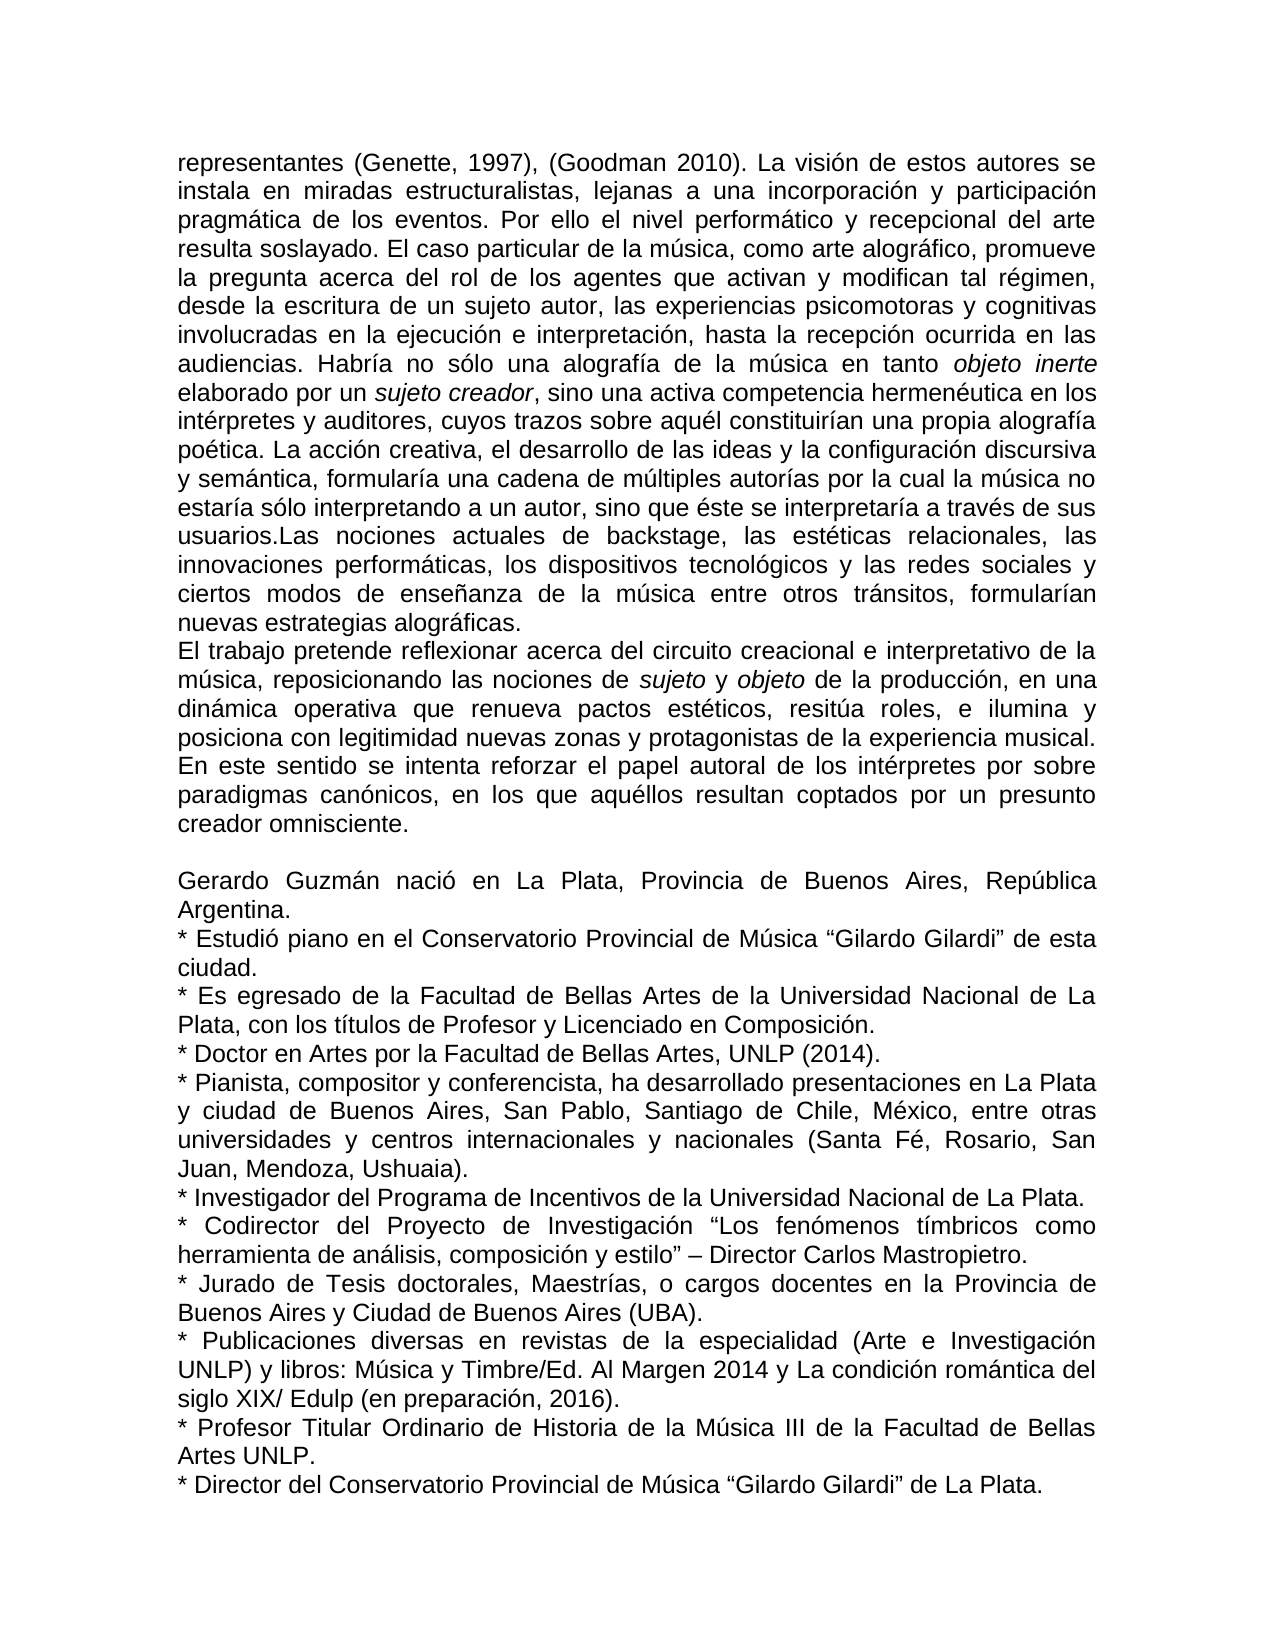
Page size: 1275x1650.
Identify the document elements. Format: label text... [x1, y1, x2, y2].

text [177, 148, 1098, 636]
text * Jurado de Tesis doctorales, Maestrías, o cargos docentes en la Provincia de Buenos Aires y Ciudad de Buenos Aires (UBA). [177, 1269, 1098, 1326]
text Gerardo Guzmán nació en La Plata, Provincia de Buenos Aires, República Argentina. [177, 866, 1098, 924]
text * Estudió piano en el Conservatorio Provincial de Música “Gilardo Gilardi” de esta ciudad. [177, 924, 1098, 981]
text * Pianista, compositor y conferencista, ha desarrollado presentaciones en La Plata y ciudad de Buenos Aires, San Pablo, Santiago de Chile, México, entre otras universidades y centros internacionales y nacionales (Santa Fé, Rosario, San Juan, Mendoza, Ushuaia). [177, 1068, 1098, 1183]
text * Director del Conservatorio Provincial de Música “Gilardo Gilardi” de La Plata. [177, 1470, 1098, 1499]
text * Profesor Titular Ordinario de Historia de la Música III de la Facultad de Bellas Artes UNLP. [177, 1413, 1098, 1470]
text * Investigador del Programa de Incentivos de la Universidad Nacional de La Plata. [177, 1183, 1098, 1211]
text * Codirector del Proyecto de Investigación “Los fenómenos tímbricos como herramienta de análisis, composición y estilo” – Director Carlos Mastropietro. [177, 1211, 1098, 1269]
text El trabajo pretende reflexionar acerca del circuito creacional e interpretativo de la música, reposicionando las nociones de sujeto y objeto de la producción, en una dinámica operativa que renueva pactos estéticos, resitúa roles, e ilumina y posiciona con legitimidad nuevas zonas y protagonistas de la experiencia musical. En este sentido se intenta reforzar el papel autoral de los intérpretes por sobre paradigmas canónicos, en los que aquéllos resultan coptados por un presunto creador omnisciente. [177, 636, 1098, 838]
text * Es egresado de la Facultad de Bellas Artes de la Universidad Nacional de La Plata, con los títulos de Profesor y Licenciado en Composición. [177, 981, 1098, 1039]
text * Publicaciones diversas en revistas de la especialidad (Arte e Investigación UNLP) y libros: Música y Timbre/Ed. Al Margen 2014 y La condición romántica del siglo XIX/ Edulp (en preparación, 2016). [177, 1326, 1098, 1413]
text * Doctor en Artes por la Facultad de Bellas Artes, UNLP (2014). [177, 1039, 1098, 1068]
